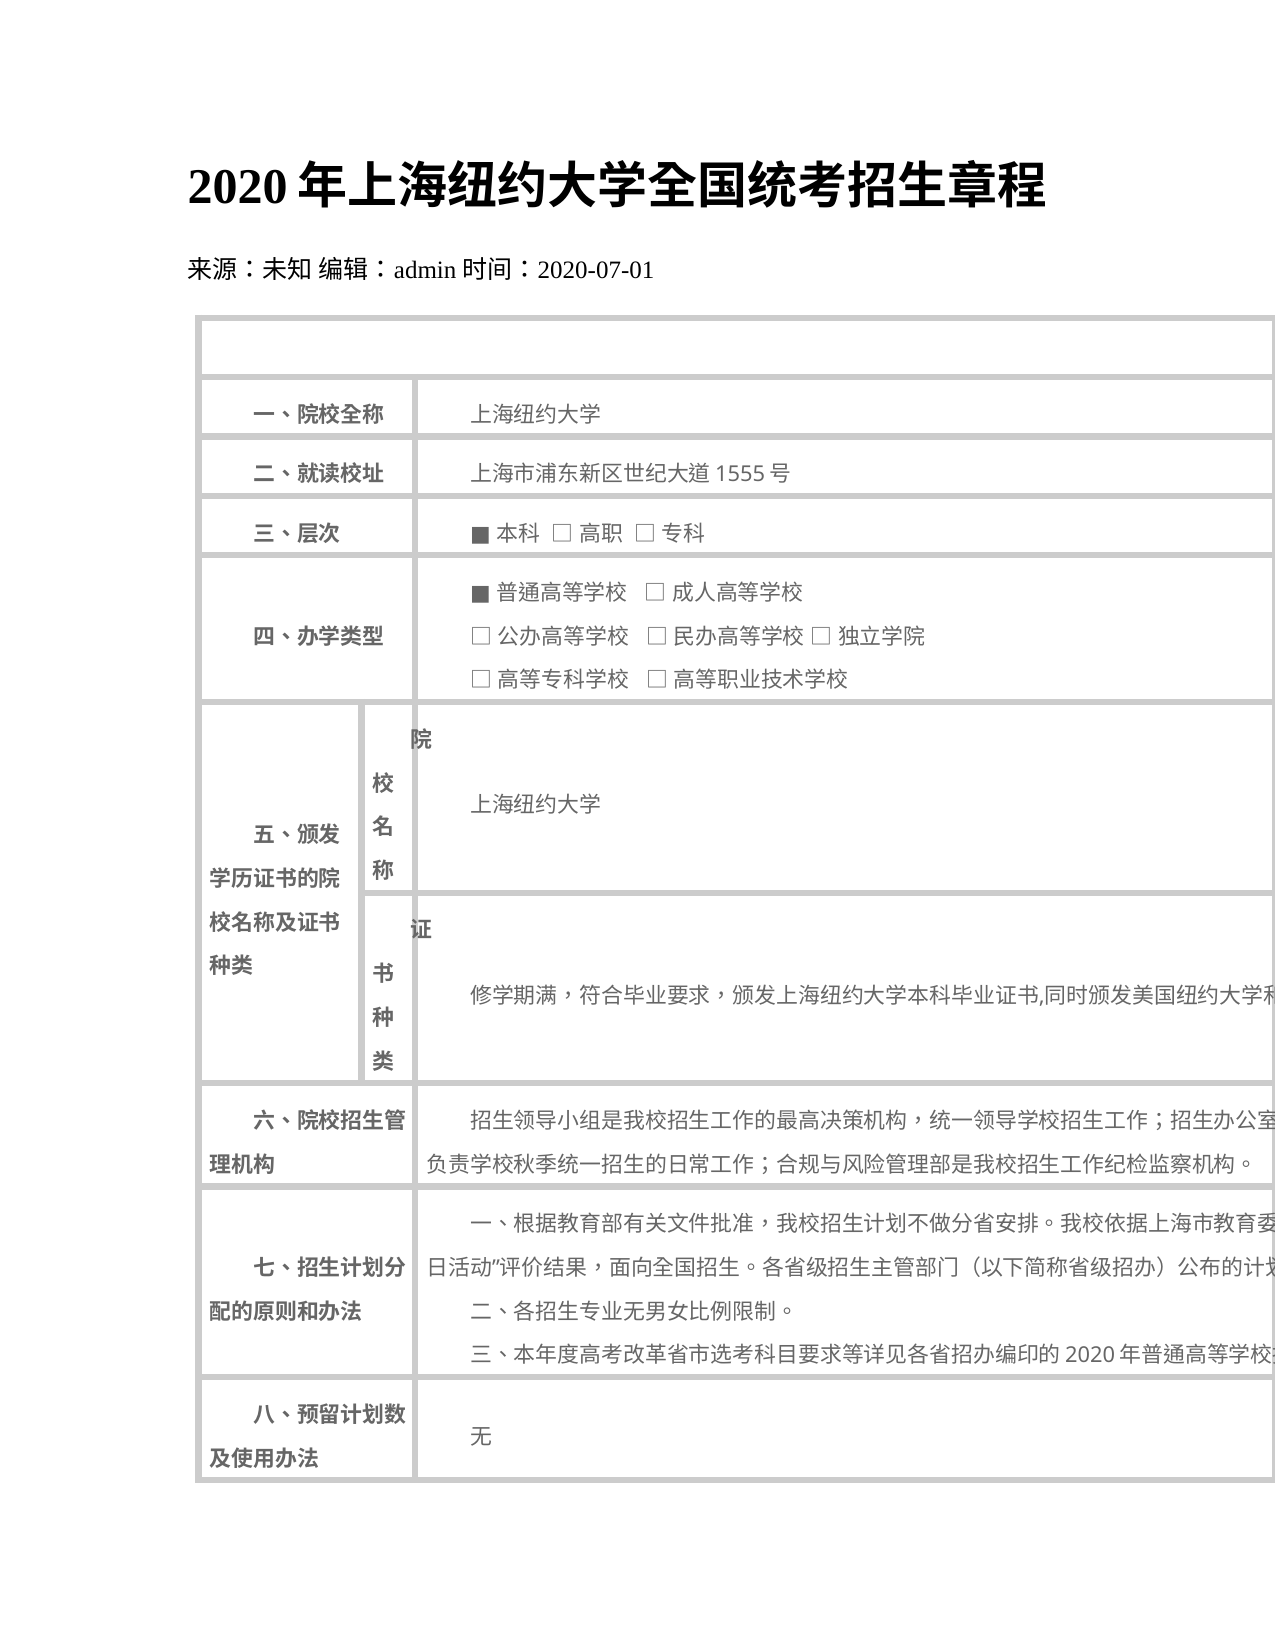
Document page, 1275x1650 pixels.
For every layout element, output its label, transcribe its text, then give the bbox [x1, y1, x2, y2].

table_header [202, 321, 1272, 374]
table_cell 上海市浦东新区世纪大道1555号 [418, 440, 1272, 493]
table_cell 修学期满，符合毕业要求，颁发上海纽约大学本科毕业证书,同时颁发美国纽约大学和上海纽约大学学位证书。 [418, 896, 1272, 1080]
table_cell 三、层次 [202, 499, 412, 552]
table_cell 院校名称 [365, 705, 412, 889]
table_cell ■ 普通高等学校 □ 成人高等学校 □ 公办高等学校 □ 民办高等学校 □ 独立学院 □ 高等专科学校 □ 高等职业技术学校 [418, 558, 1272, 699]
table_cell 一、院校全称 [202, 380, 412, 433]
table_cell ■ 本科 □ 高职 □ 专科 [418, 499, 1272, 552]
text 来源：未知 编辑：admin 时间：2020-07-01 [187, 252, 1087, 286]
table_cell 招生领导小组是我校招生工作的最高决策机构，统一领导学校招生工作；招生办公室是我校组织和实施招生工作的常设机构，负责学校秋季统一招生的日常工作；合规与风险管理部是我校招生工作纪检监察机构。 [418, 1086, 1272, 1183]
table_cell 五、颁发学历证书的院校名称及证书种类 [202, 705, 358, 1080]
table_cell 四、办学类型 [202, 558, 412, 699]
table_cell 七、招生计划分配的原则和办法 [202, 1190, 412, 1374]
table_cell 上海纽约大学 [418, 705, 1272, 889]
table_cell 二、就读校址 [202, 440, 412, 493]
table_cell 无 [418, 1380, 1272, 1477]
table_cell 六、院校招生管理机构 [202, 1086, 412, 1183]
table_cell 一、根据教育部有关文件批准，我校招生计划不做分省安排。我校依据上海市教育委员会核准的年度招生规模，结合学生“校园日活动”评价结果，面向全国招生。各省级招生主管部门（以下简称省级招办）公布的计划数不表示实际录取数。 二、各招生专业无男女比例限制。 三、本年度高考改革省市选考科目要求等详见各省招办编印的2020年普通高等学校招生专业和计划相关文件。 [418, 1190, 1272, 1374]
table_cell 八、预留计划数及使用办法 [202, 1380, 412, 1477]
table_cell 上海纽约大学 [418, 380, 1272, 433]
subtitle 2020年上海纽约大学全国统考招生章程 [187, 150, 1087, 218]
table_cell 证书种类 [365, 896, 412, 1080]
